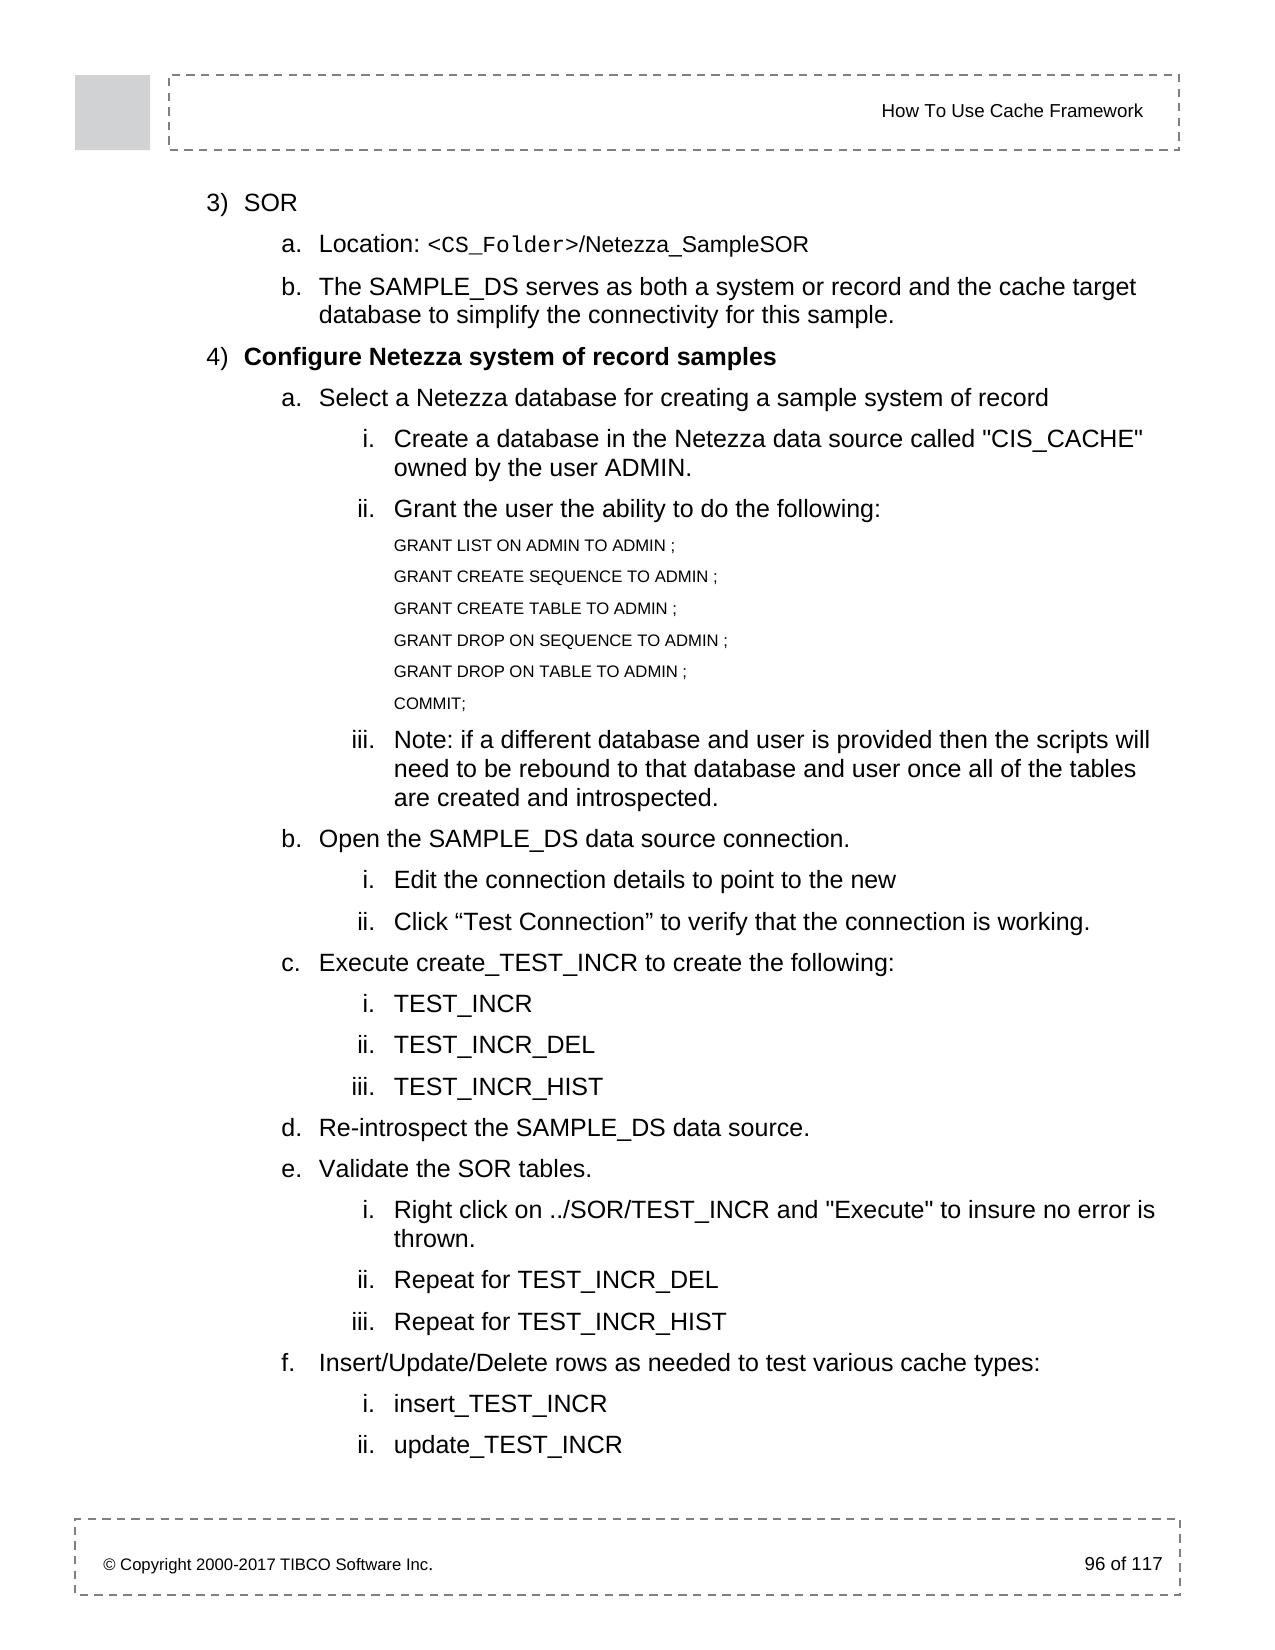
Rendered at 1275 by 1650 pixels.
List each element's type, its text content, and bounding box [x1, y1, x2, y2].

list Execute create_TEST_INCR to create the following: [281, 948, 1162, 977]
list Grant the user the ability to do the following: [375, 494, 1162, 523]
text GRANT CREATE TABLE TO ADMIN ; [394, 599, 1162, 618]
list TEST_INCR [375, 989, 1162, 1018]
text GRANT LIST ON ADMIN TO ADMIN ; [394, 535, 1162, 554]
list Location: <CS_Folder>/Netezza_SampleSOR [281, 229, 1162, 259]
list Create a database in the Netezza data source called "CIS_CACHE" owned by the user ADMIN. [375, 424, 1162, 482]
list Click “Test Connection” to verify that the connection is working. [375, 907, 1162, 935]
text GRANT DROP ON TABLE TO ADMIN ; [394, 662, 1162, 681]
list Open the SAMPLE_DS data source connection. [281, 824, 1162, 853]
list Repeat for TEST_INCR_HIST [375, 1307, 1162, 1335]
list update_TEST_INCR [375, 1430, 1162, 1459]
text GRANT DROP ON SEQUENCE TO ADMIN ; [394, 630, 1162, 649]
list TEST_INCR_HIST [375, 1072, 1162, 1100]
list Validate the SOR tables. [281, 1154, 1162, 1183]
list Insert/Update/Delete rows as needed to test various cache types: [281, 1348, 1162, 1377]
list Note: if a different database and user is provided then the scripts will need to be rebound to that database and user once all of the tables are created and introspected. [375, 725, 1162, 812]
list The SAMPLE_DS serves as both a system or record and the cache target database to simplify the connectivity for this sample. [281, 272, 1162, 329]
list Repeat for TEST_INCR_DEL [375, 1265, 1162, 1294]
list TEST_INCR_DEL [375, 1030, 1162, 1059]
list Re-introspect the SAMPLE_DS data source. [281, 1113, 1162, 1142]
list Configure Netezza system of record samples [206, 342, 1162, 370]
list insert_TEST_INCR [375, 1389, 1162, 1418]
text COMMIT; [394, 694, 1162, 713]
list Select a Netezza database for creating a sample system of record [281, 383, 1162, 412]
list Edit the connection details to point to the new [375, 865, 1162, 894]
list SOR [206, 187, 1162, 216]
text GRANT CREATE SEQUENCE TO ADMIN ; [394, 567, 1162, 586]
list Right click on ../SOR/TEST_INCR and "Execute" to insure no error is thrown. [375, 1195, 1162, 1253]
